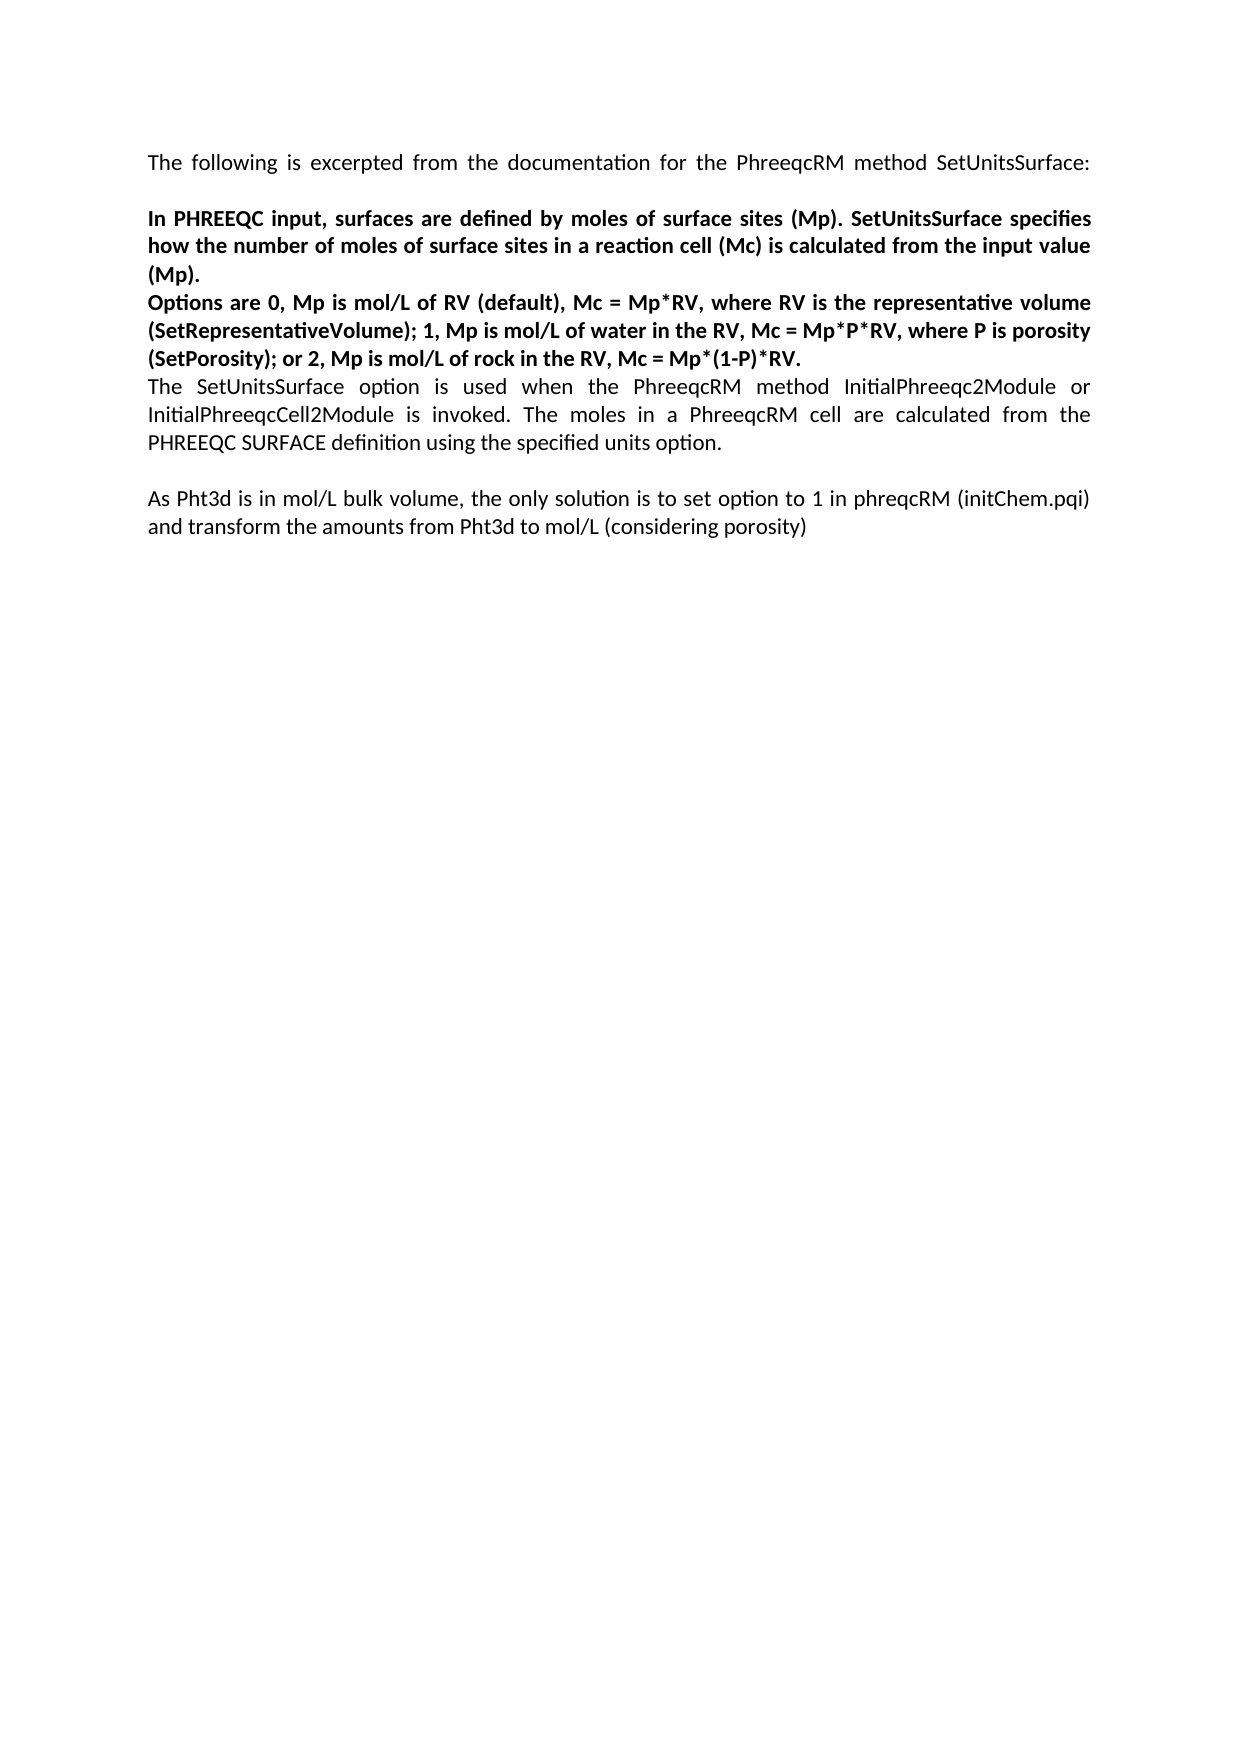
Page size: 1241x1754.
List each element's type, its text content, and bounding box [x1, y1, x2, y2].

text The following is excerpted from the documentation for the PhreeqcRM method SetUnitsSurface: In PHREEQC input, surfaces are defined by moles of surface sites (Mp). SetUnitsSurface specifies how the number of moles of surface sites in a reaction cell (Mc) is calculated from the input value (Mp). Options are 0, Mp is mol/L of RV (default), Mc = Mp*RV, where RV is the representative volume (SetRepresentativeVolume); 1, Mp is mol/L of water in the RV, Mc = Mp*P*RV, where P is porosity (SetPorosity); or 2, Mp is mol/L of rock in the RV, Mc = Mp*(1-P)*RV. [148, 148, 1093, 372]
text The SetUnitsSurface option is used when the PhreeqcRM method InitialPhreeqc2Module or InitialPhreeqcCell2Module is invoked. The moles in a PhreeqcRM cell are calculated from the PHREEQC SURFACE definition using the specified units option. [148, 372, 1093, 456]
text As Pht3d is in mol/L bulk volume, the only solution is to set option to 1 in phreqcRM (initChem.pqi) and transform the amounts from Pht3d to mol/L (considering porosity) [148, 484, 1093, 540]
